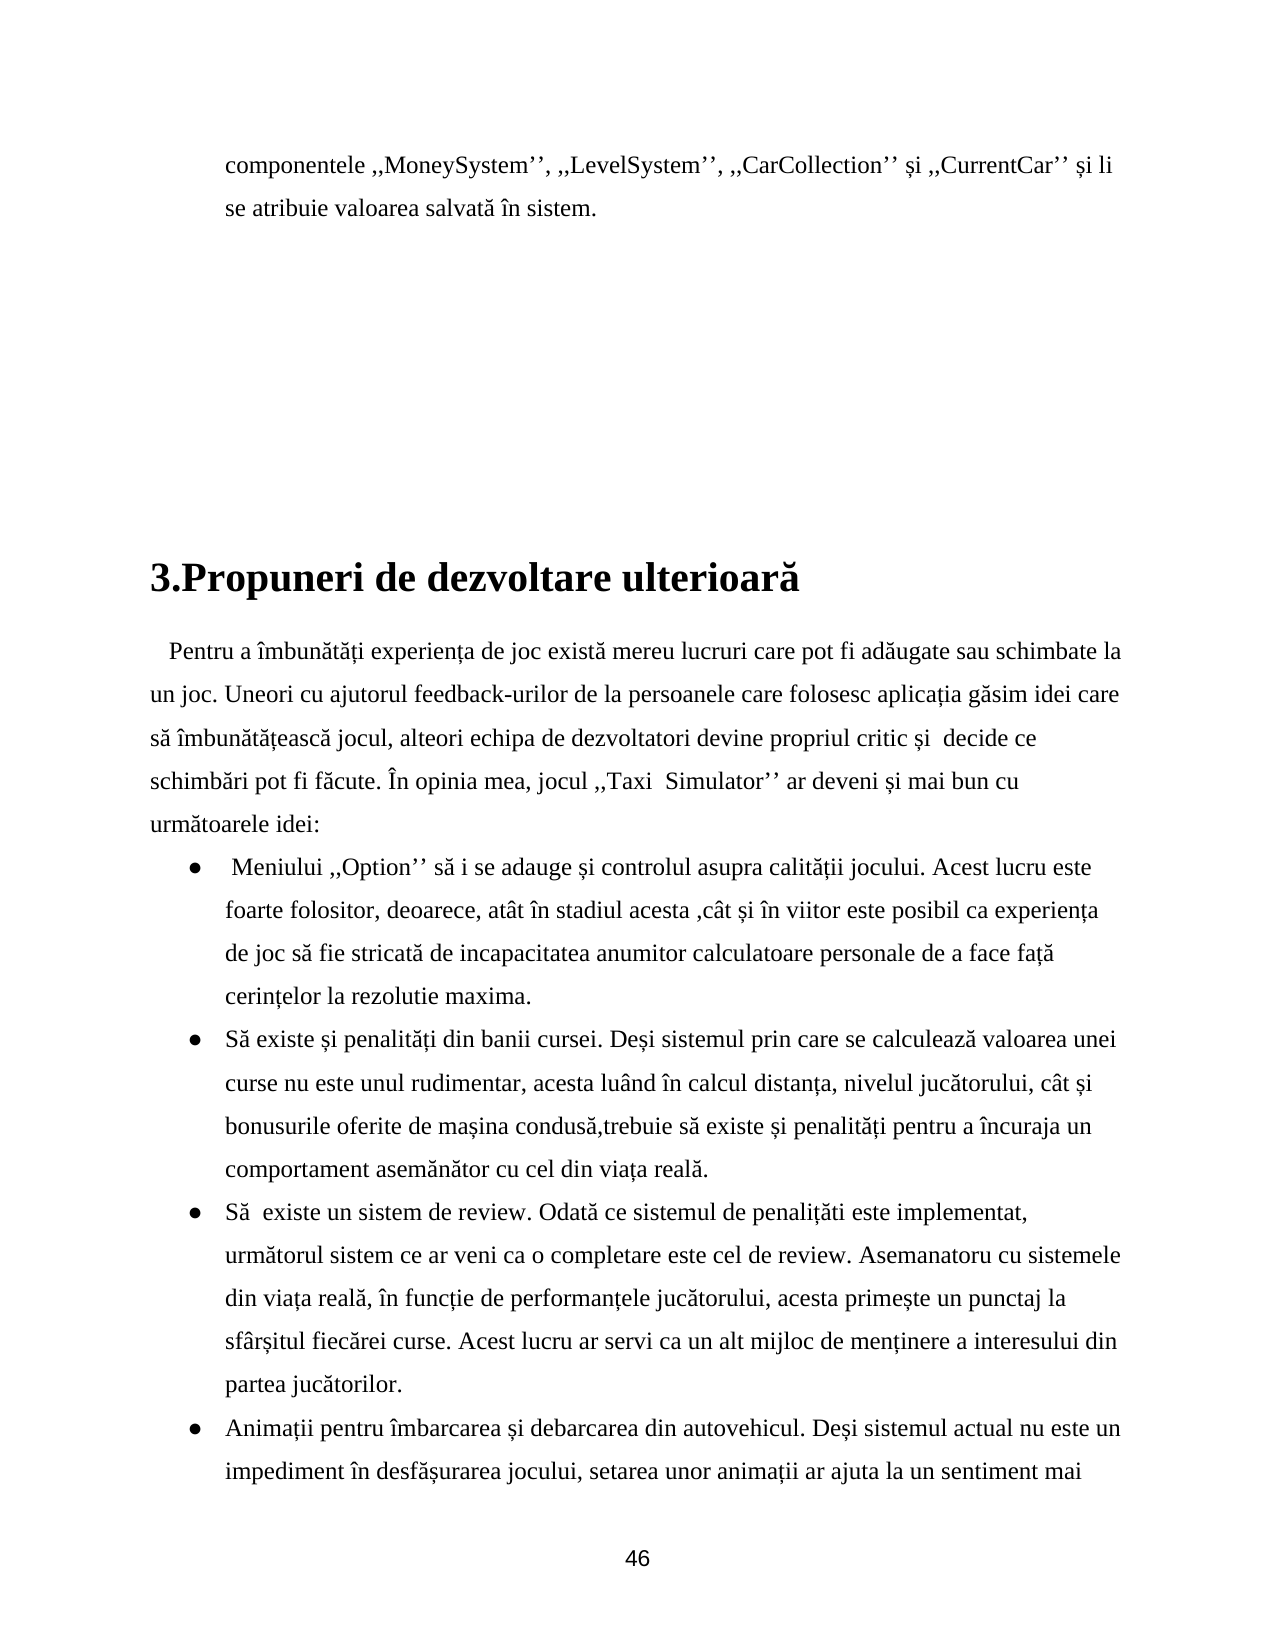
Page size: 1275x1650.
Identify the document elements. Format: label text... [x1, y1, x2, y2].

list Să existe și penalități din banii cursei. Deși sistemul prin care se calculează valoarea unei curse nu este unul rudimentar, acesta luând în calcul distanța, nivelul jucătorului, cât și bonusurile oferite de mașina condusă,trebuie să existe și penalități pentru a încuraja un comportament asemănător cu cel din viața reală. [187, 1024, 1125, 1183]
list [187, 150, 1125, 222]
list Să existe un sistem de review. Odată ce sistemul de penalițăti este implementat, următorul sistem ce ar veni ca o completare este cel de review. Asemanatoru cu sistemele din viața reală, în funcție de performanțele jucătorului, acesta primește un punctaj la sfârșitul fiecărei curse. Acest lucru ar servi ca un alt mijloc de menținere a interesului din partea jucătorilor. [187, 1197, 1125, 1398]
list Meniului ,,Option’’ să i se adauge și controlul asupra calității jocului. Acest lucru este foarte folositor, deoarece, atât în stadiul acesta ,cât și în viitor este posibil ca experiența de joc să fie stricată de incapacitatea anumitor calculatoare personale de a face față cerințelor la rezolutie maxima. [187, 852, 1125, 1010]
subtitle 3.Propuneri de dezvoltare ulterioară [150, 552, 1125, 600]
text Pentru a îmbunătăți experiența de joc există mereu lucruri care pot fi adăugate sau schimbate la un joc. Uneori cu ajutorul feedback-urilor de la persoanele care folosesc aplicația găsim idei care să îmbunătățească jocul, alteori echipa de dezvoltatori devine propriul critic și decide ce schimbări pot fi făcute. În opinia mea, jocul ,,Taxi Simulator’’ ar deveni și mai bun cu următoarele idei: [150, 636, 1125, 838]
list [187, 1413, 1125, 1484]
